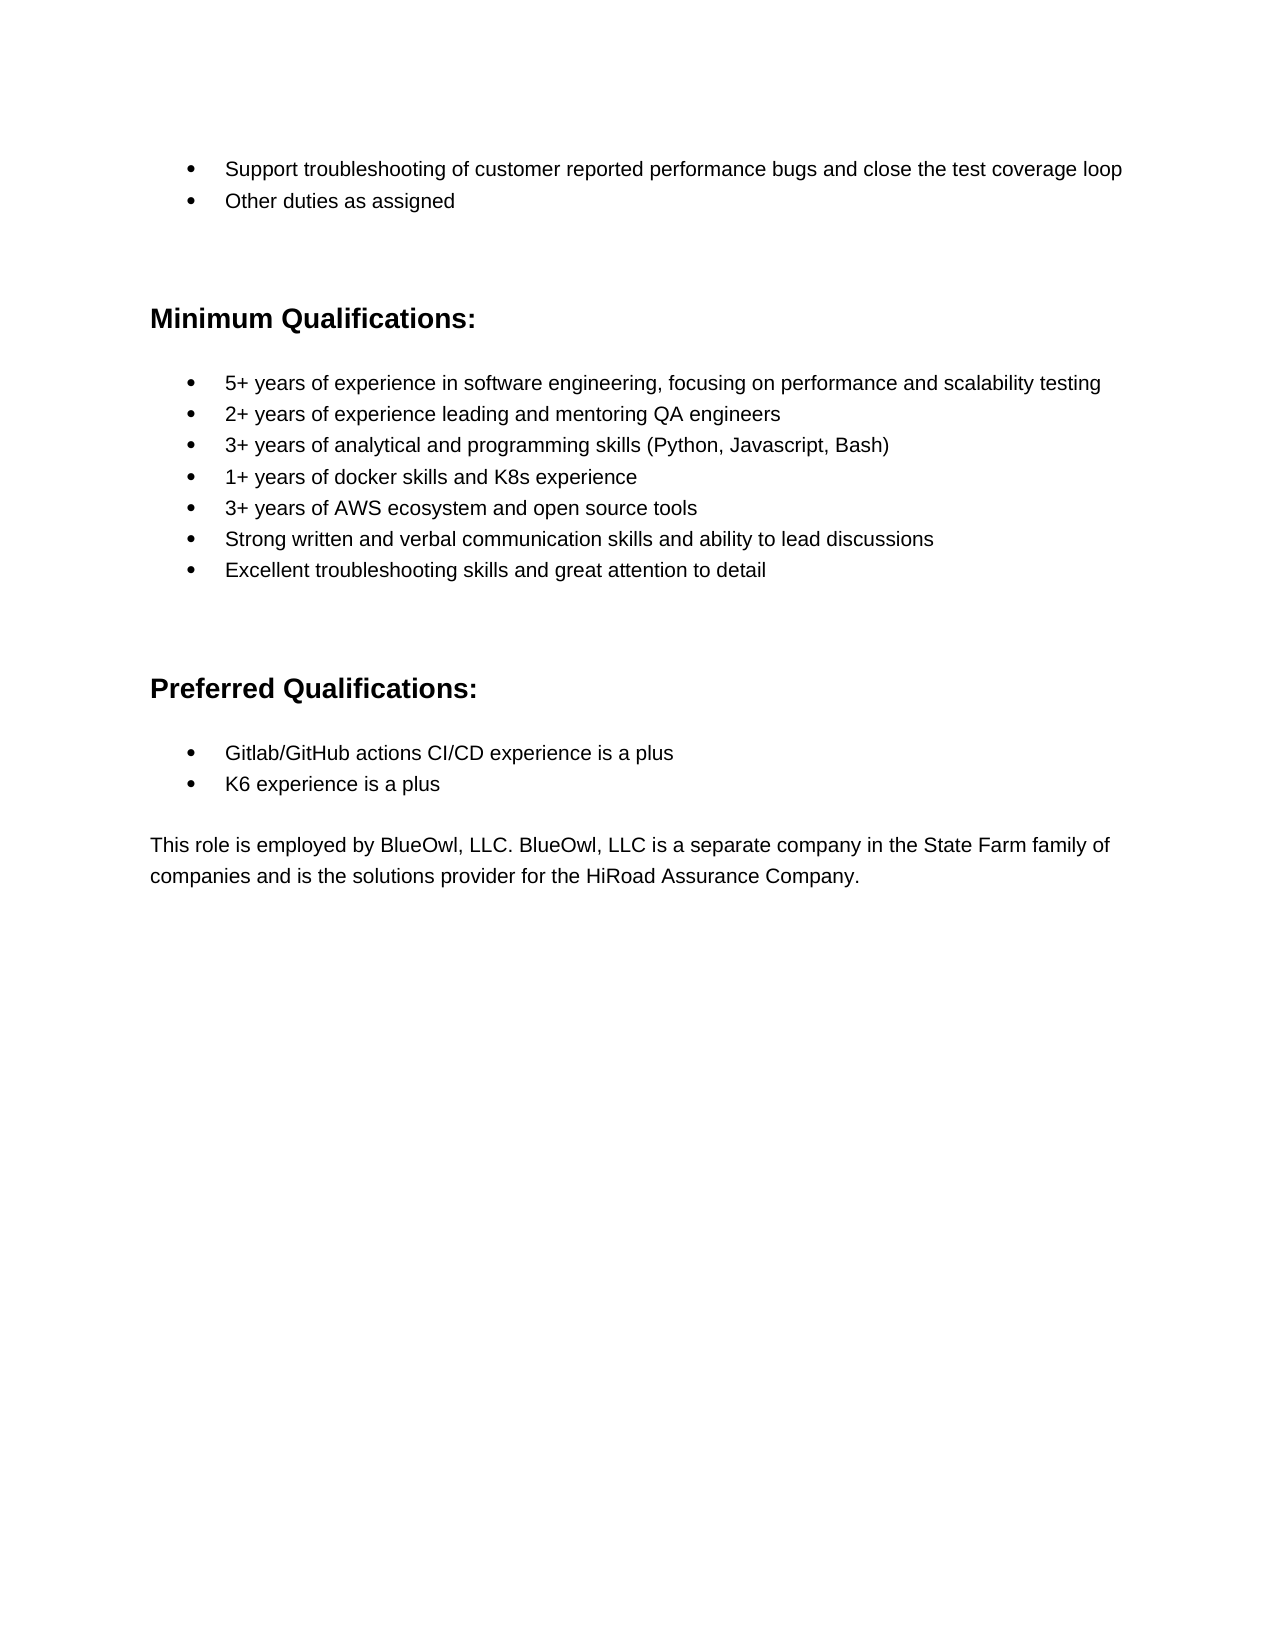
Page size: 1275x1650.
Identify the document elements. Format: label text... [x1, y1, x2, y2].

text Preferred Qualifications: [150, 672, 1125, 704]
list 3+ years of analytical and programming skills (Python, Javascript, Bash) [187, 426, 1125, 457]
list Strong written and verbal communication skills and ability to lead discussions [187, 520, 1125, 551]
list Other duties as assigned [187, 181, 1125, 212]
list Gitlab/GitHub actions CI/CD experience is a plus [187, 733, 1125, 765]
list 2+ years of experience leading and mentoring QA engineers [187, 395, 1125, 426]
list 5+ years of experience in software engineering, focusing on performance and scalability testing [187, 364, 1125, 395]
text Minimum Qualifications: [150, 302, 1125, 334]
list Excellent troubleshooting skills and great attention to detail [187, 551, 1125, 582]
list 1+ years of docker skills and K8s experience [187, 457, 1125, 489]
list Support troubleshooting of customer reported performance bugs and close the test coverage loop [187, 150, 1125, 181]
list K6 experience is a plus [187, 765, 1125, 796]
text This role is employed by BlueOwl, LLC. BlueOwl, LLC is a separate company in the State Farm family of companies and is the solutions provider for the HiRoad Assurance Company. [150, 825, 1125, 888]
list 3+ years of AWS ecosystem and open source tools [187, 489, 1125, 520]
